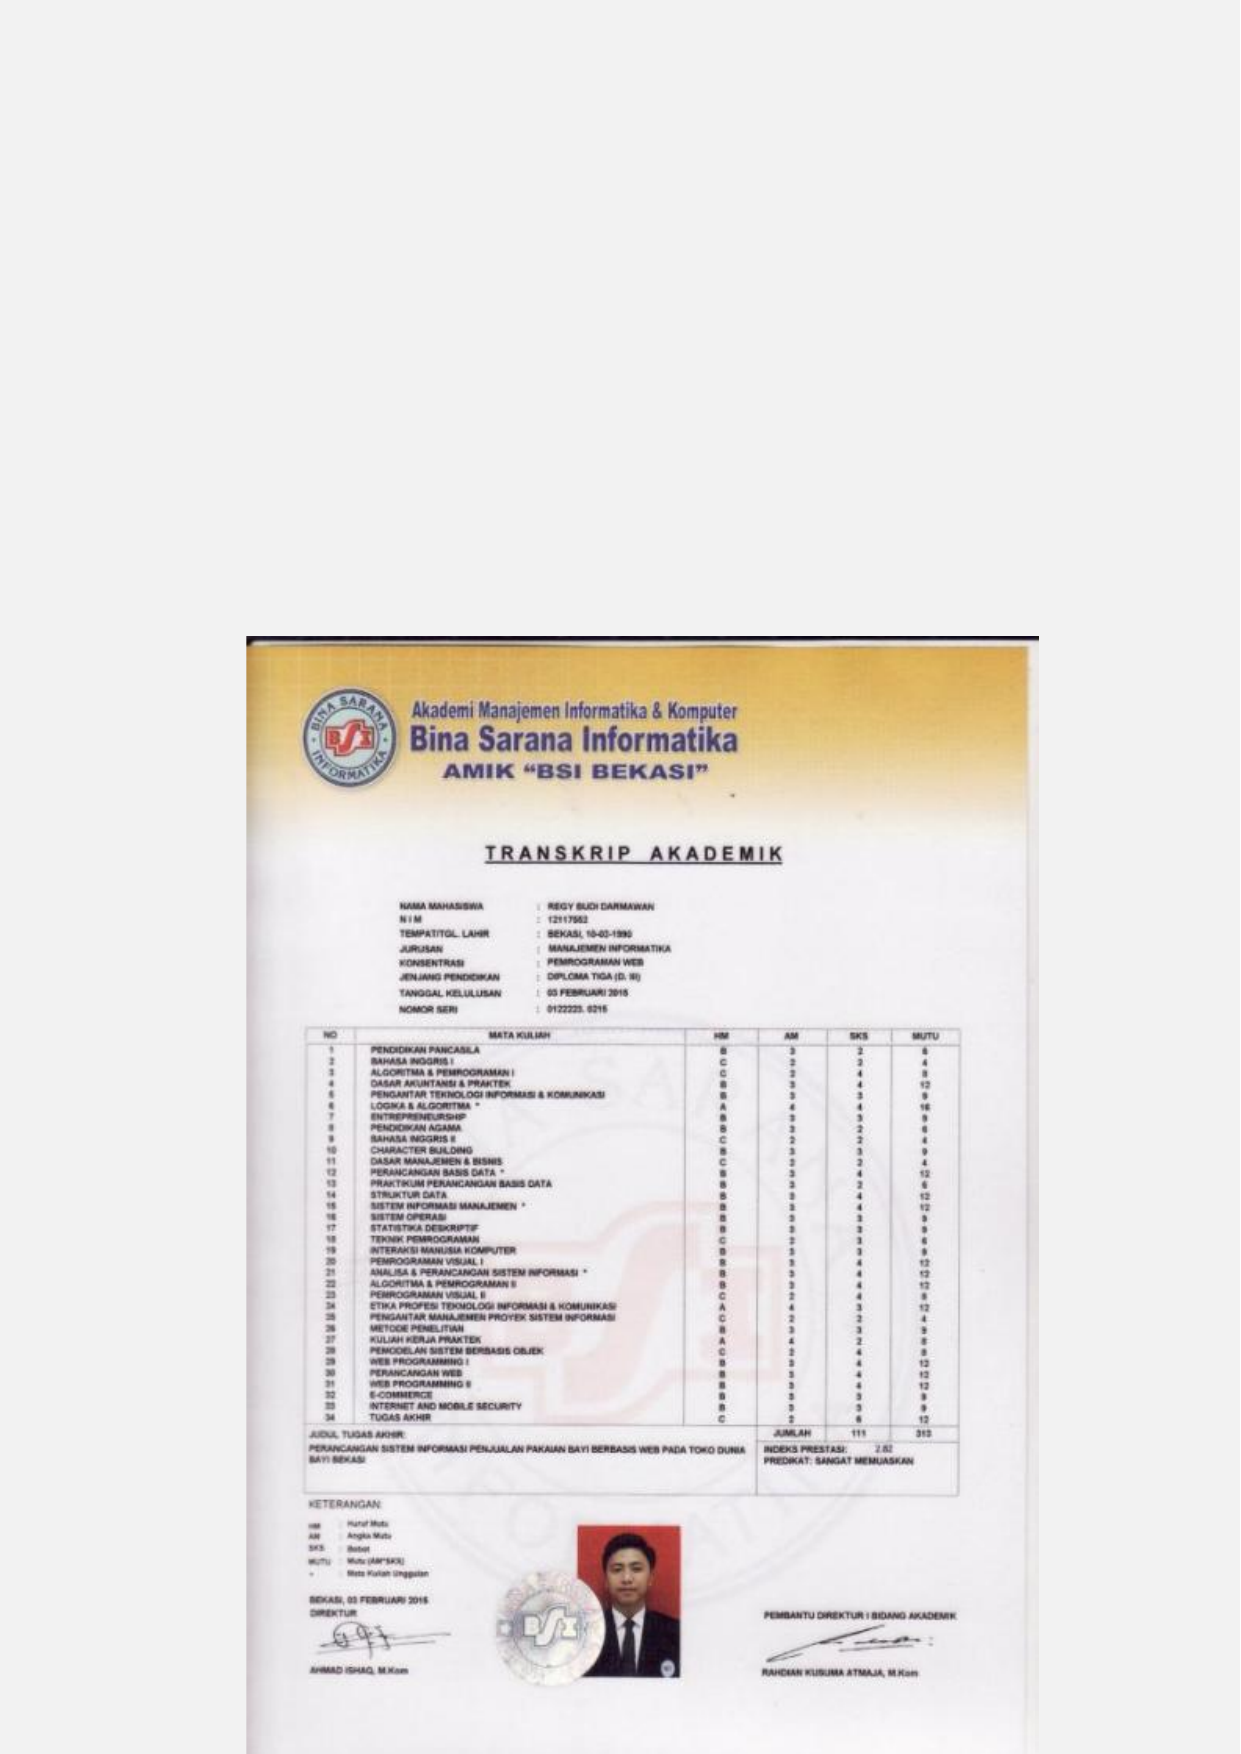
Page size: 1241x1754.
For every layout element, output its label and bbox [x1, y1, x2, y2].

picture [246, 636, 1039, 1754]
